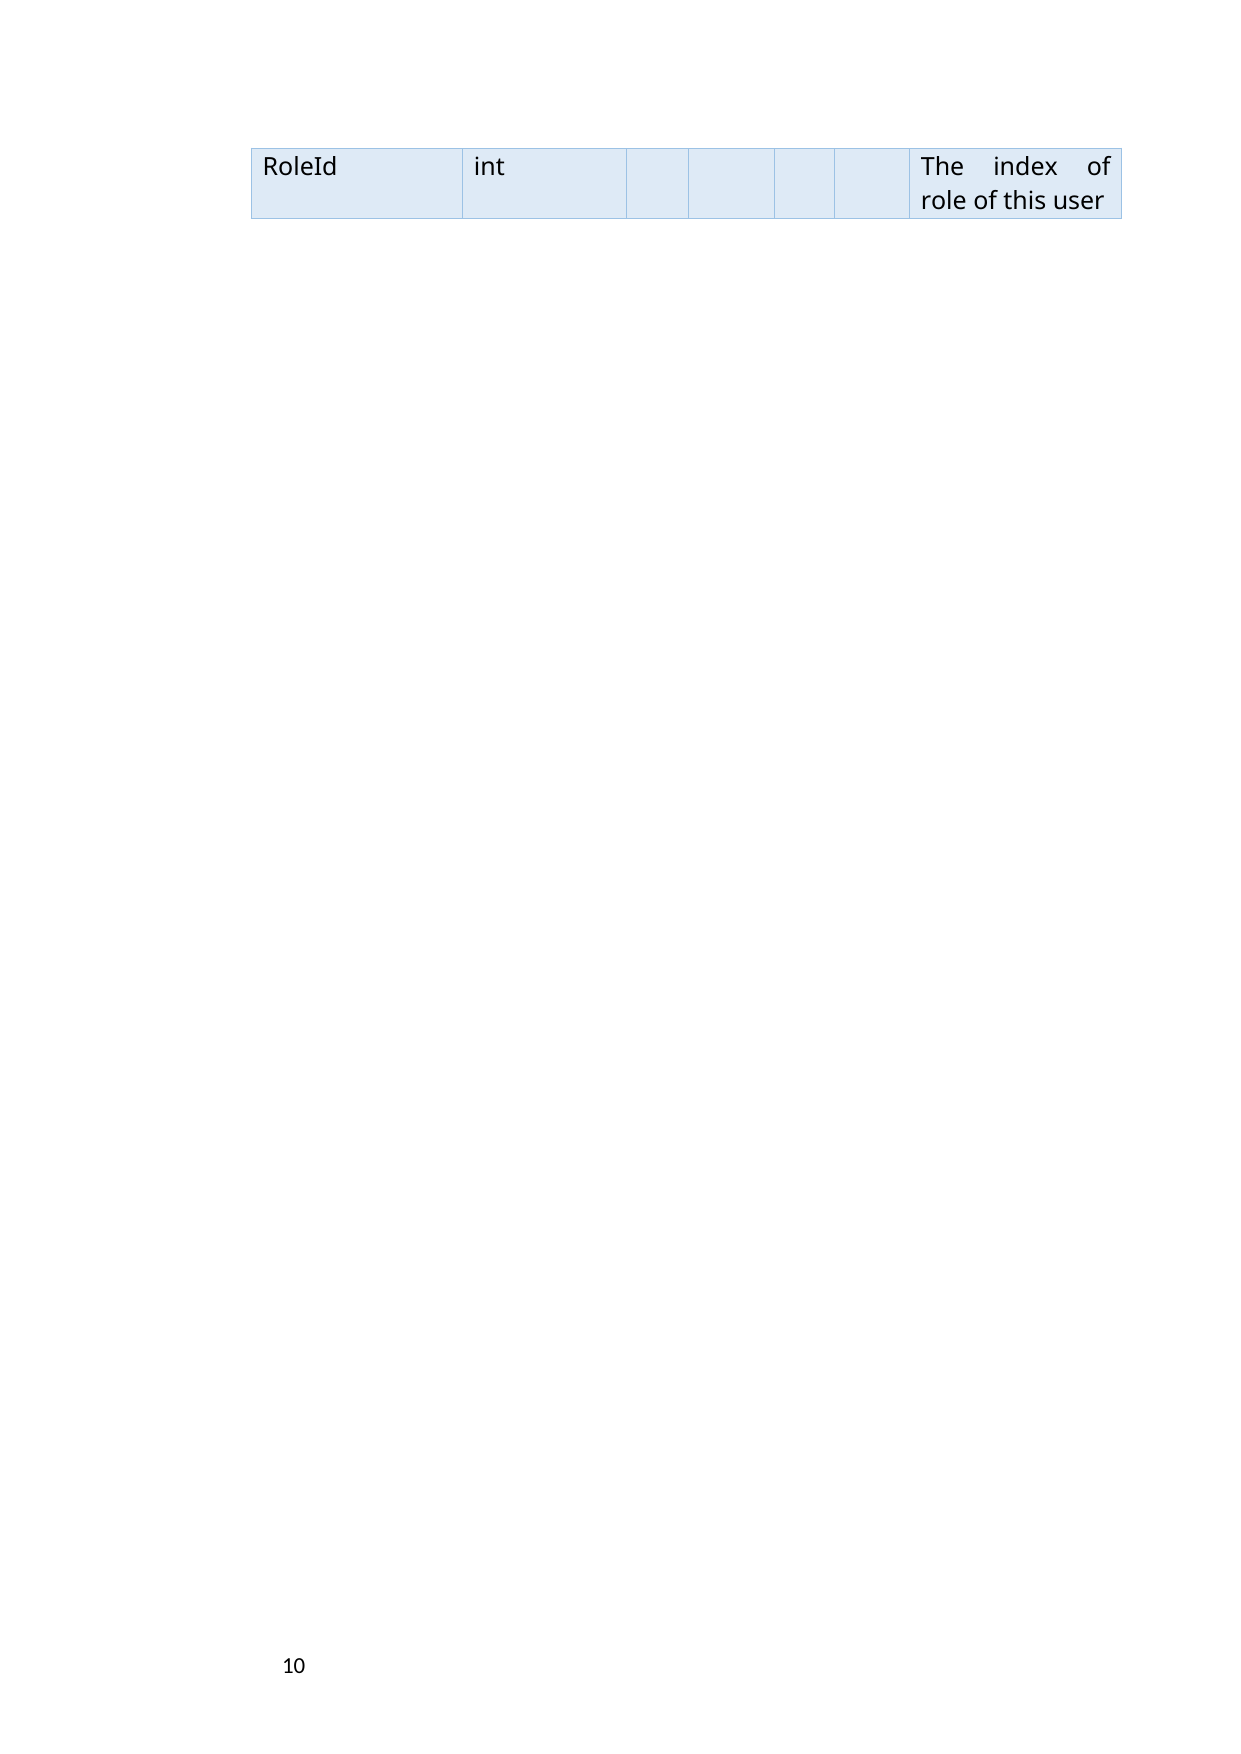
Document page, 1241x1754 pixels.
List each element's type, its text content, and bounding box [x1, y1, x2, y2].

table_cell [627, 149, 688, 218]
table_cell [835, 149, 909, 218]
table_cell [775, 149, 834, 218]
table_cell int [463, 149, 626, 218]
table_cell The index of role of this user [910, 149, 1121, 218]
table_cell [689, 149, 774, 218]
table_cell RoleId [252, 149, 462, 218]
